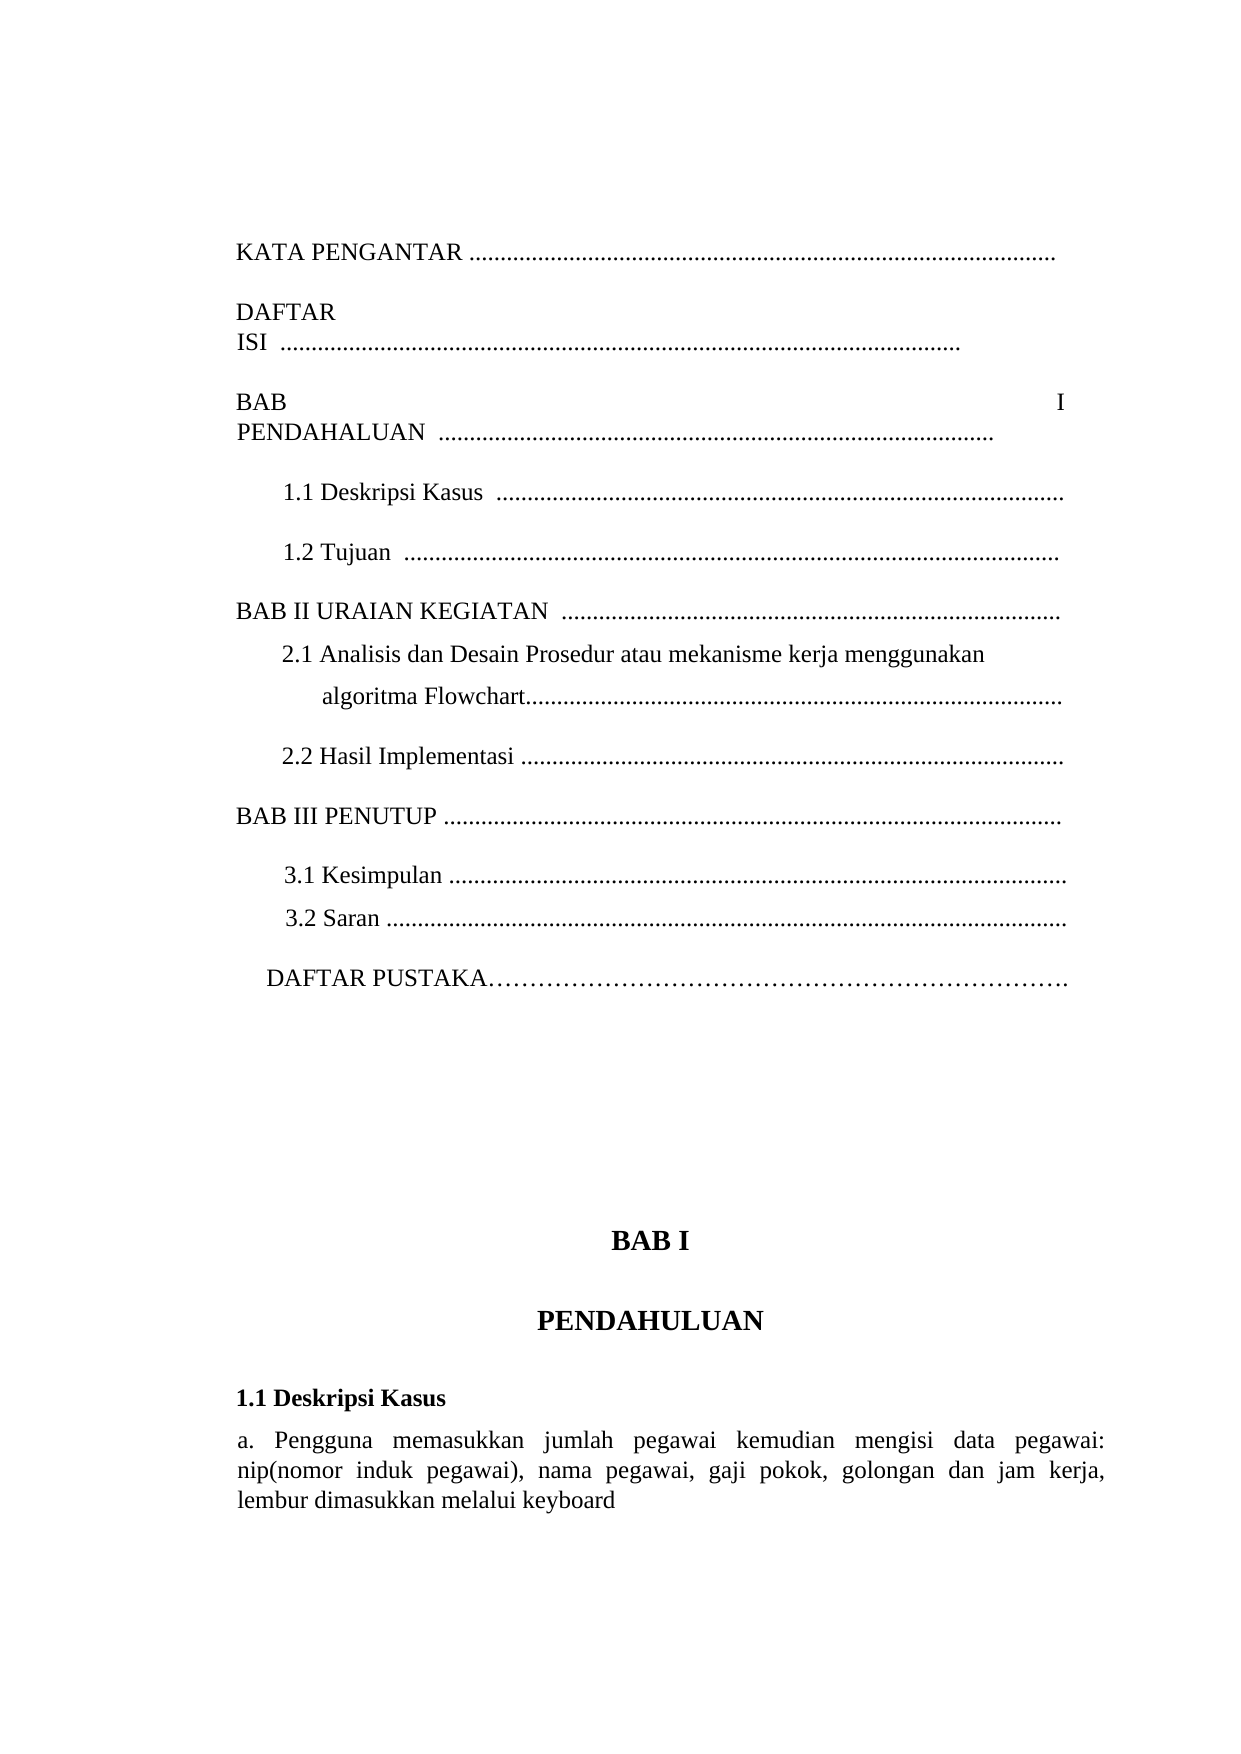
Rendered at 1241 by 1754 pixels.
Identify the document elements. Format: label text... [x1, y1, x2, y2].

text algoritma Flowchart...................................................................................... [237, 681, 1063, 710]
text 2.1 Analisis dan Desain Prosedur atau mekanisme kerja menggunakan [282, 639, 1065, 668]
text DAFTAR PUSTAKA……………………………………………………………. [266, 963, 1085, 991]
subtitle BAB I [237, 1223, 1063, 1257]
text a. Pengguna memasukkan jumlah pegawai kemudian mengisi data pegawai: nip(nomor induk pegawai), nama pegawai, gaji pokok, golongan dan jam kerja, lembur dimasukkan melalui keyboard [237, 1425, 1106, 1514]
text 2.2 Hasil Implementasi ....................................................................................... [282, 741, 1065, 770]
text 1.1 Deskripsi Kasus ........................................................................................... [208, 477, 1065, 506]
subtitle 1.1 Deskripsi Kasus [236, 1383, 1106, 1411]
text BAB II URAIAN KEGIATAN ................................................................................ [236, 596, 1065, 625]
text BAB I PENDAHALUAN ......................................................................................... [236, 387, 1065, 446]
text 3.1 Kesimpulan ................................................................................................... 3.2 Saran ............................................................................................................. [266, 861, 1085, 932]
text KATA PENGANTAR .............................................................................................. [236, 237, 1065, 266]
text BAB III PENUTUP ................................................................................................... [236, 801, 1065, 830]
text 1.2 Tujuan ......................................................................................................... [208, 537, 1065, 565]
text DAFTAR ISI ............................................................................................................. [236, 297, 1065, 356]
subtitle PENDAHULUAN [237, 1303, 1063, 1337]
